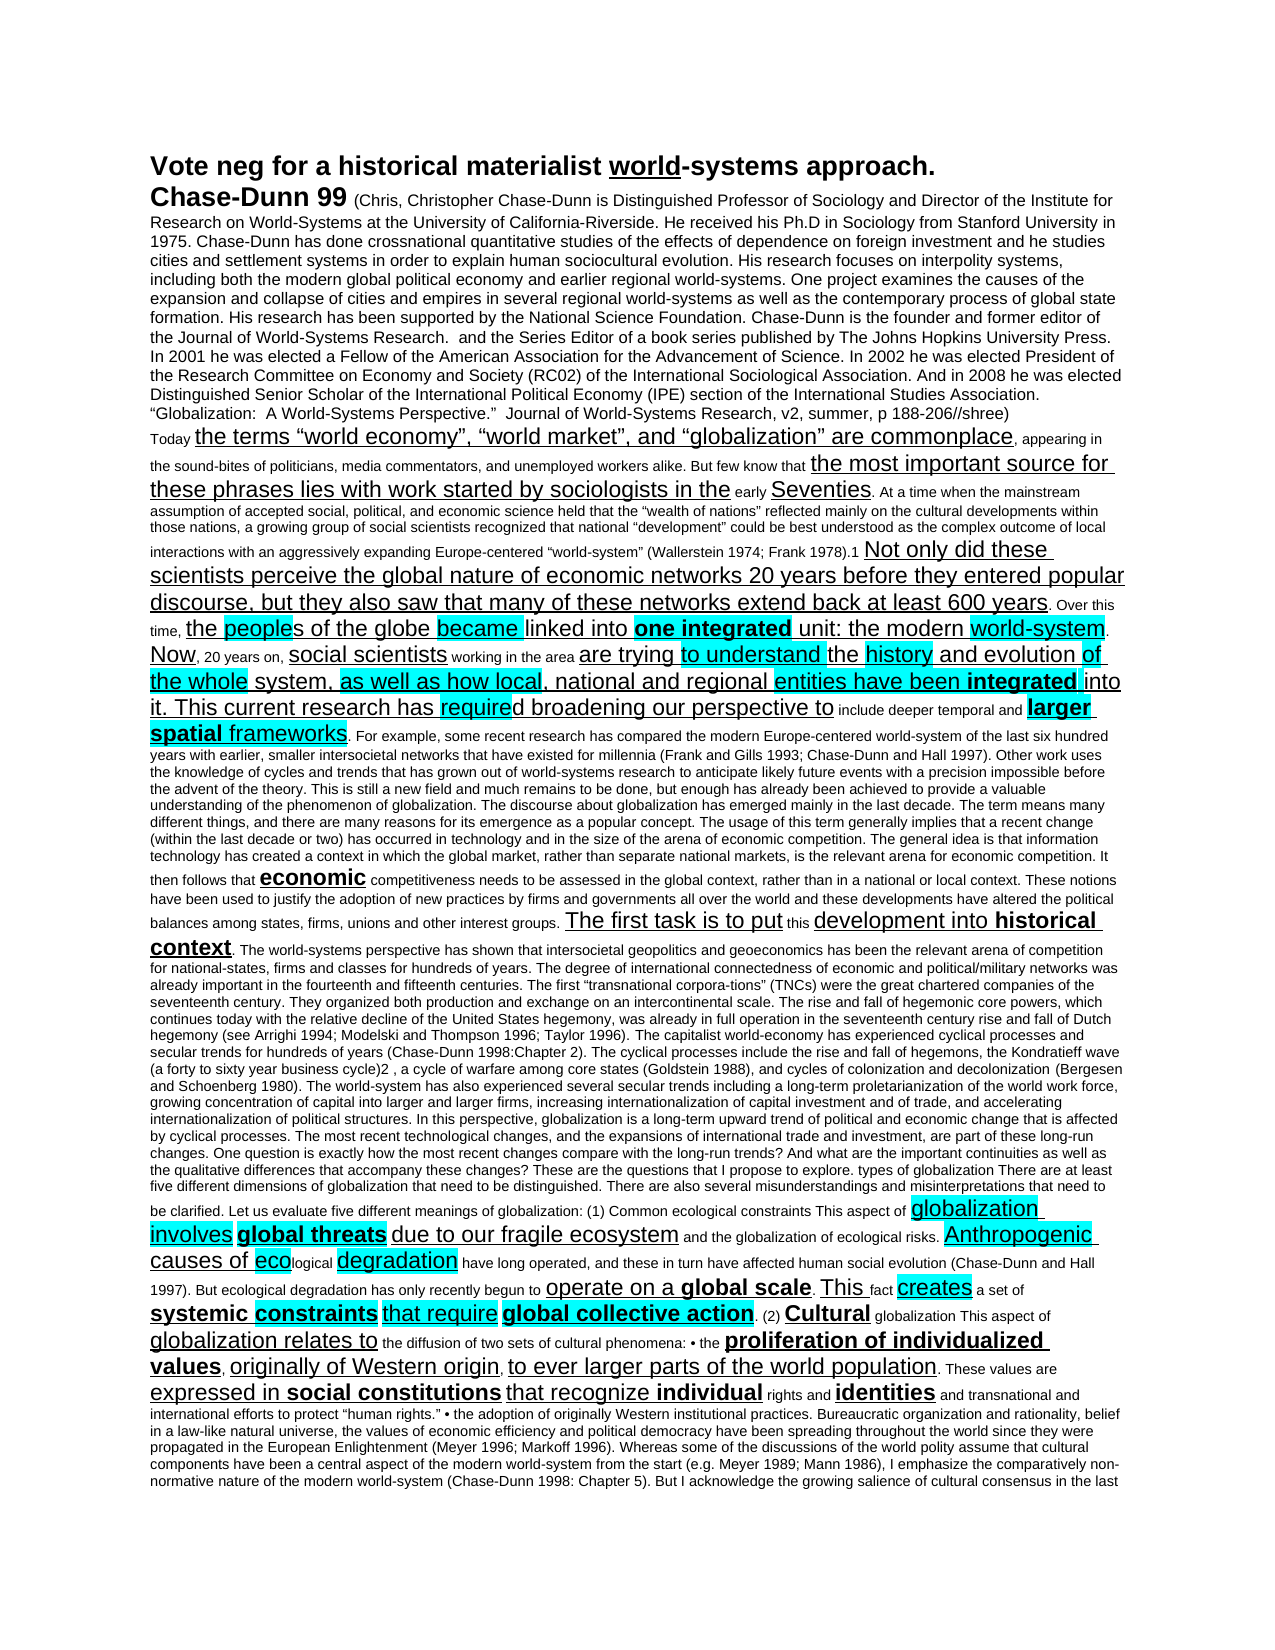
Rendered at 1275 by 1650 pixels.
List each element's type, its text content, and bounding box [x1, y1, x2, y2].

text Chase-Dunn 99 (Chris, Christopher Chase-Dunn is Distinguished Professor of Sociology and Director of the Institute for Research on World-Systems at the University of California-Riverside. He received his Ph.D in Sociology from Stanford University in 1975. Chase-Dunn has done crossnational quantitative studies of the effects of dependence on foreign investment and he studies cities and settlement systems in order to explain human sociocultural evolution. His research focuses on interpolity systems, including both the modern global political economy and earlier regional world-systems. One project examines the causes of the expansion and collapse of cities and empires in several regional world-systems as well as the contemporary process of global state formation. His research has been supported by the National Science Foundation. Chase-Dunn is the founder and former editor of the Journal of World-Systems Research. and the Series Editor of a book series published by The Johns Hopkins University Press. In 2001 he was elected a Fellow of the American Association for the Advancement of Science. In 2002 he was elected President of the Research Committee on Economy and Society (RC02) of the International Sociological Association. And in 2008 he was elected Distinguished Senior Scholar of the International Political Economy (IPE) section of the International Studies Association. “Globalization: A World-Systems Perspective.” Journal of World-Systems Research, v2, summer, p 188-206//shree) [150, 181, 1125, 423]
subtitle Vote neg for a historical materialist world-systems approach. [150, 150, 1125, 181]
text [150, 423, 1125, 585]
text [150, 586, 1125, 1489]
